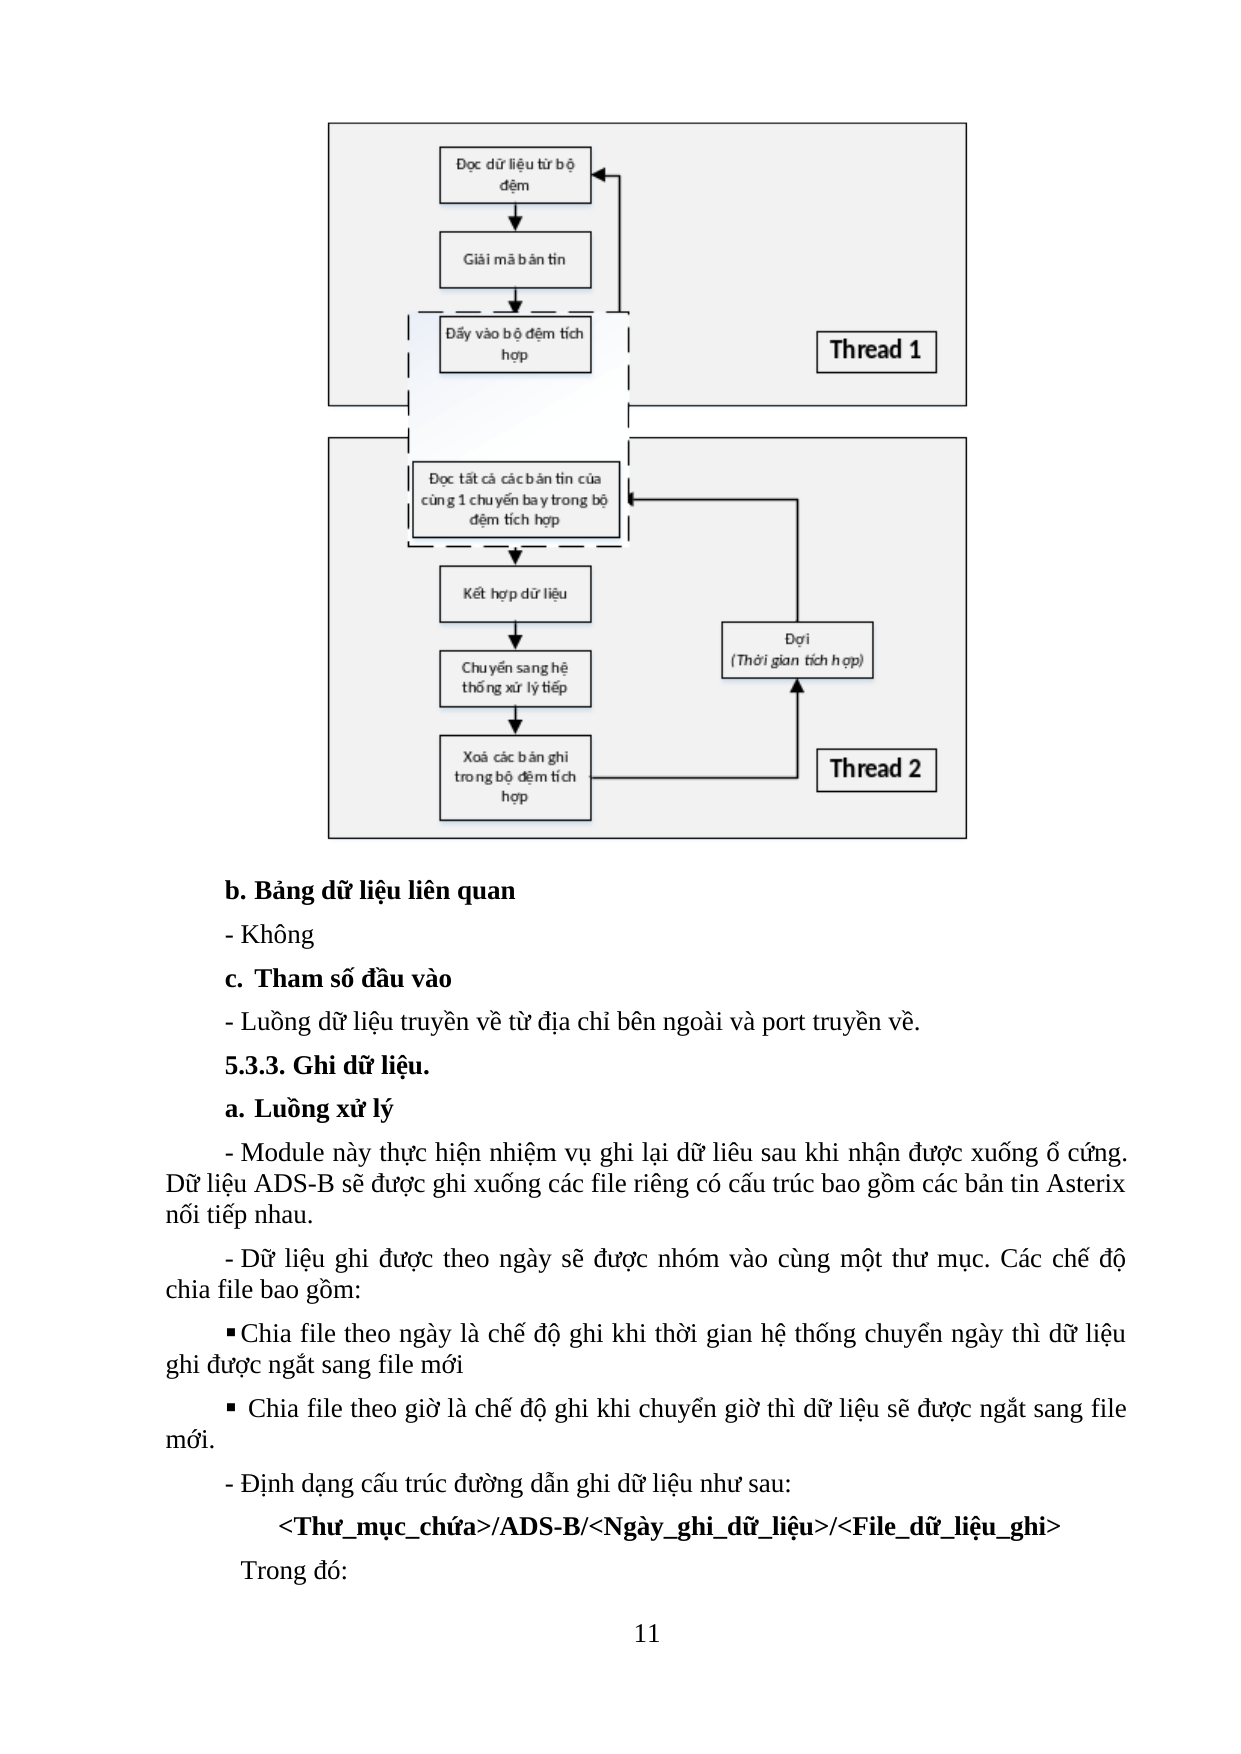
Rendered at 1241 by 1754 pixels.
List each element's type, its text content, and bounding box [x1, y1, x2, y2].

list <Thư_mục_chứa>/ADS-B/<Ngày_ghi_dữ_liệu>/<File_dữ_liệu_ghi> [278, 1510, 1128, 1542]
list Module này thực hiện nhiệm vụ ghi lại dữ liêu sau khi nhận được xuống ổ cứng. Dữ liệu ADS-B sẽ được ghi xuống các file riêng có cấu trúc bao gồm các bản tin Asterix nối tiếp nhau. [165, 1136, 1128, 1230]
list Chia file theo ngày là chế độ ghi khi thời gian hệ thống chuyển ngày thì dữ liệu ghi được ngắt sang file mới [165, 1317, 1128, 1379]
list Chia file theo giờ là chế độ ghi khi chuyển giờ thì dữ liệu sẽ được ngắt sang file mới. [165, 1392, 1128, 1454]
subtitle Bảng dữ liệu liên quan [165, 874, 1128, 906]
list Dữ liệu ghi được theo ngày sẽ được nhóm vào cùng một thư mục. Các chế độ chia file bao gồm: [165, 1242, 1128, 1304]
list Luồng dữ liệu truyền về từ địa chỉ bên ngoài và port truyền về. [165, 1005, 1128, 1036]
subtitle 5.3.3. Ghi dữ liệu. [165, 1049, 1128, 1080]
subtitle Luồng xử lý [165, 1093, 1128, 1124]
list Định dạng cấu trúc đường dẫn ghi dữ liệu như sau: [165, 1467, 1128, 1498]
subtitle Tham số đầu vào [165, 962, 1128, 993]
text Trong đó: [240, 1554, 1128, 1585]
list Không [165, 918, 1128, 949]
